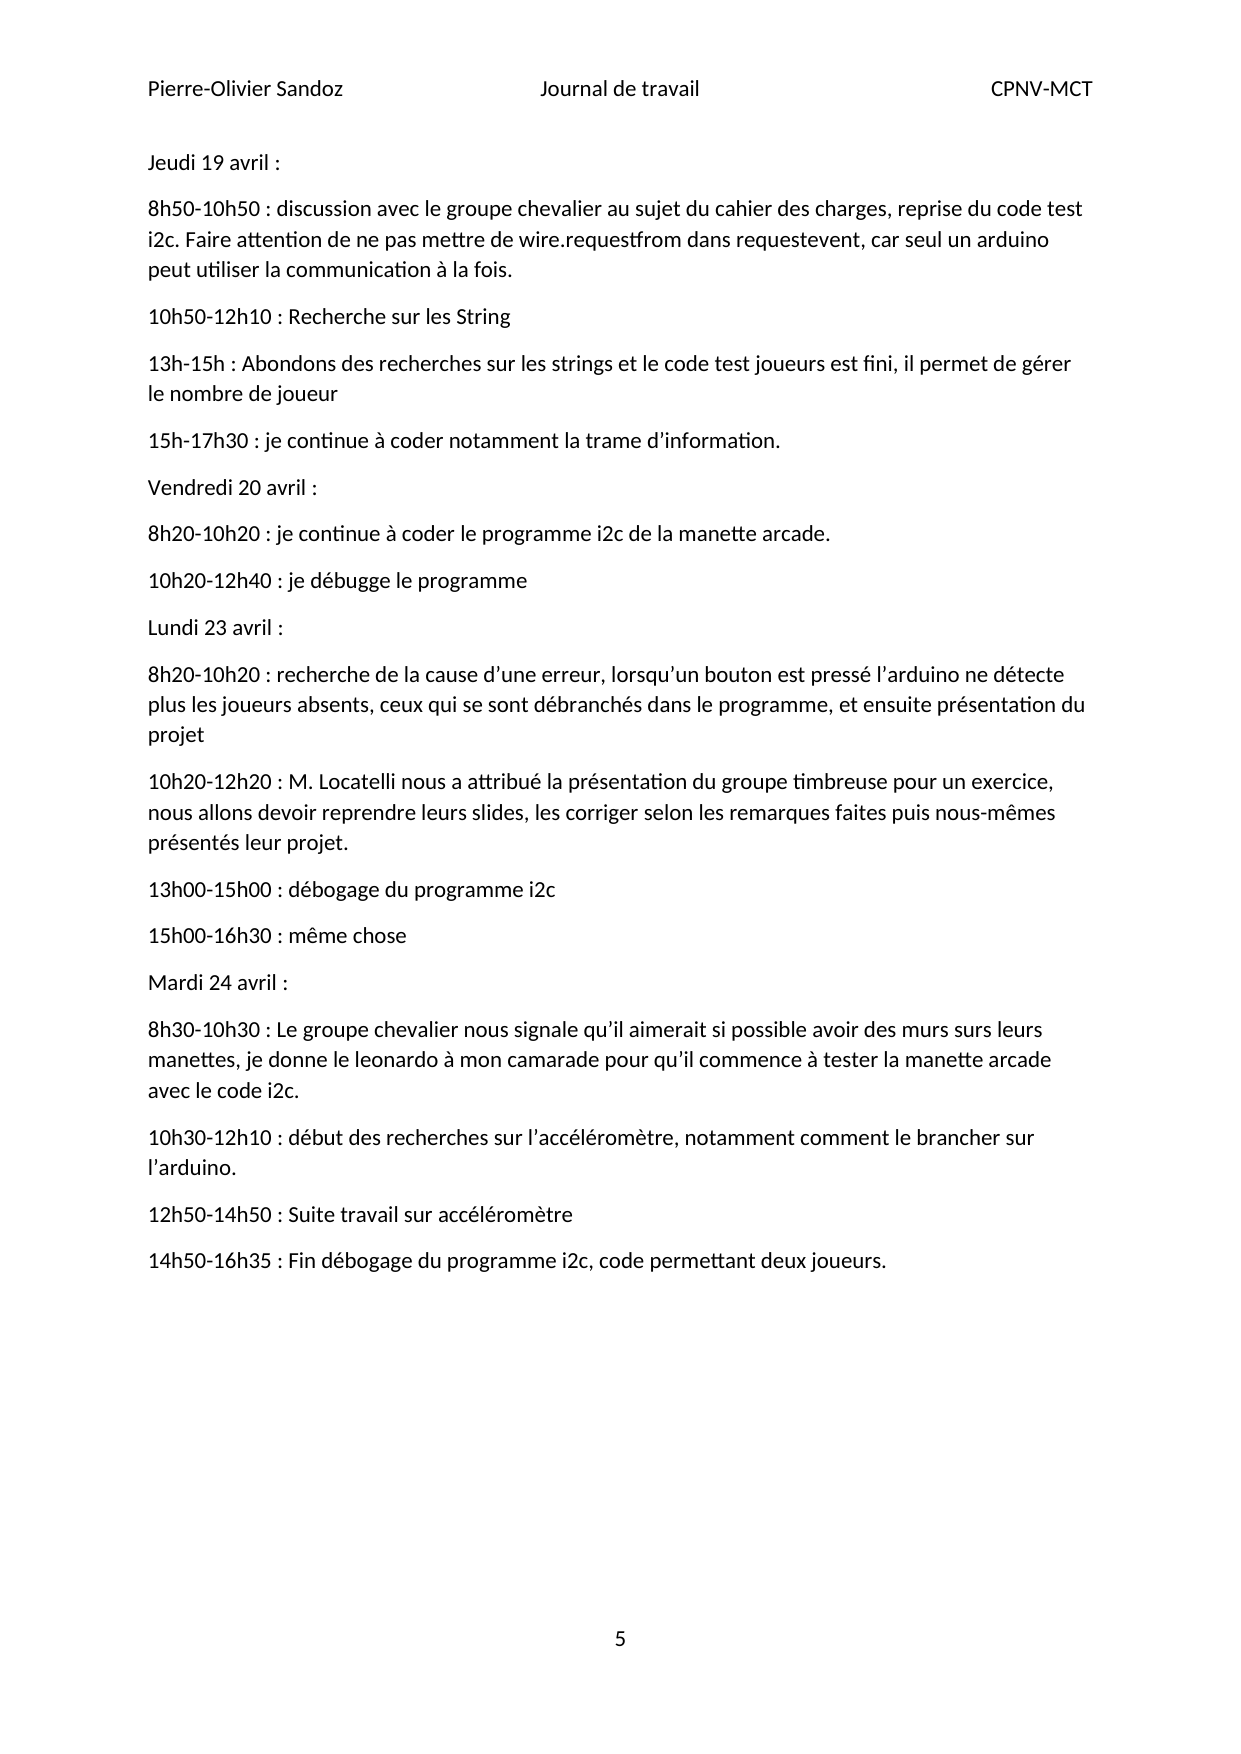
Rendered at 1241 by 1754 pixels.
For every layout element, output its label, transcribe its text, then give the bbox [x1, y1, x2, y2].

text 15h00-16h30 : même chose [148, 922, 1093, 949]
text 13h-15h : Abondons des recherches sur les strings et le code test joueurs est fini, il permet de gérer le nombre de joueur [148, 349, 1093, 407]
text 12h50-14h50 : Suite travail sur accéléromètre [148, 1200, 1093, 1228]
text Jeudi 19 avril : [148, 148, 1093, 176]
text 10h30-12h10 : début des recherches sur l’accéléromètre, notamment comment le brancher sur l’arduino. [148, 1123, 1093, 1181]
text 13h00-15h00 : débogage du programme i2c [148, 875, 1093, 903]
text 14h50-16h35 : Fin débogage du programme i2c, code permettant deux joueurs. [148, 1247, 1093, 1274]
text Lundi 23 avril : [148, 613, 1093, 641]
text 8h50-10h50 : discussion avec le groupe chevalier au sujet du cahier des charges, reprise du code test i2c. Faire attention de ne pas mettre de wire.requestfrom dans requestevent, car seul un arduino peut utiliser la communication à la fois. [148, 194, 1093, 283]
text 10h20-12h40 : je débugge le programme [148, 566, 1093, 594]
text Vendredi 20 avril : [148, 473, 1093, 501]
text 8h20-10h20 : recherche de la cause d’une erreur, lorsqu’un bouton est pressé l’arduino ne détecte plus les joueurs absents, ceux qui se sont débranchés dans le programme, et ensuite présentation du projet [148, 660, 1093, 748]
text 8h20-10h20 : je continue à coder le programme i2c de la manette arcade. [148, 519, 1093, 547]
text 8h30-10h30 : Le groupe chevalier nous signale qu’il aimerait si possible avoir des murs surs leurs manettes, je donne le leonardo à mon camarade pour qu’il commence à tester la manette arcade avec le code i2c. [148, 1015, 1093, 1104]
text 10h50-12h10 : Recherche sur les String [148, 302, 1093, 330]
text 15h-17h30 : je continue à coder notamment la trame d’information. [148, 426, 1093, 454]
text 10h20-12h20 : M. Locatelli nous a attribué la présentation du groupe timbreuse pour un exercice, nous allons devoir reprendre leurs slides, les corriger selon les remarques faites puis nous-mêmes présentés leur projet. [148, 767, 1093, 856]
text Mardi 24 avril : [148, 968, 1093, 996]
